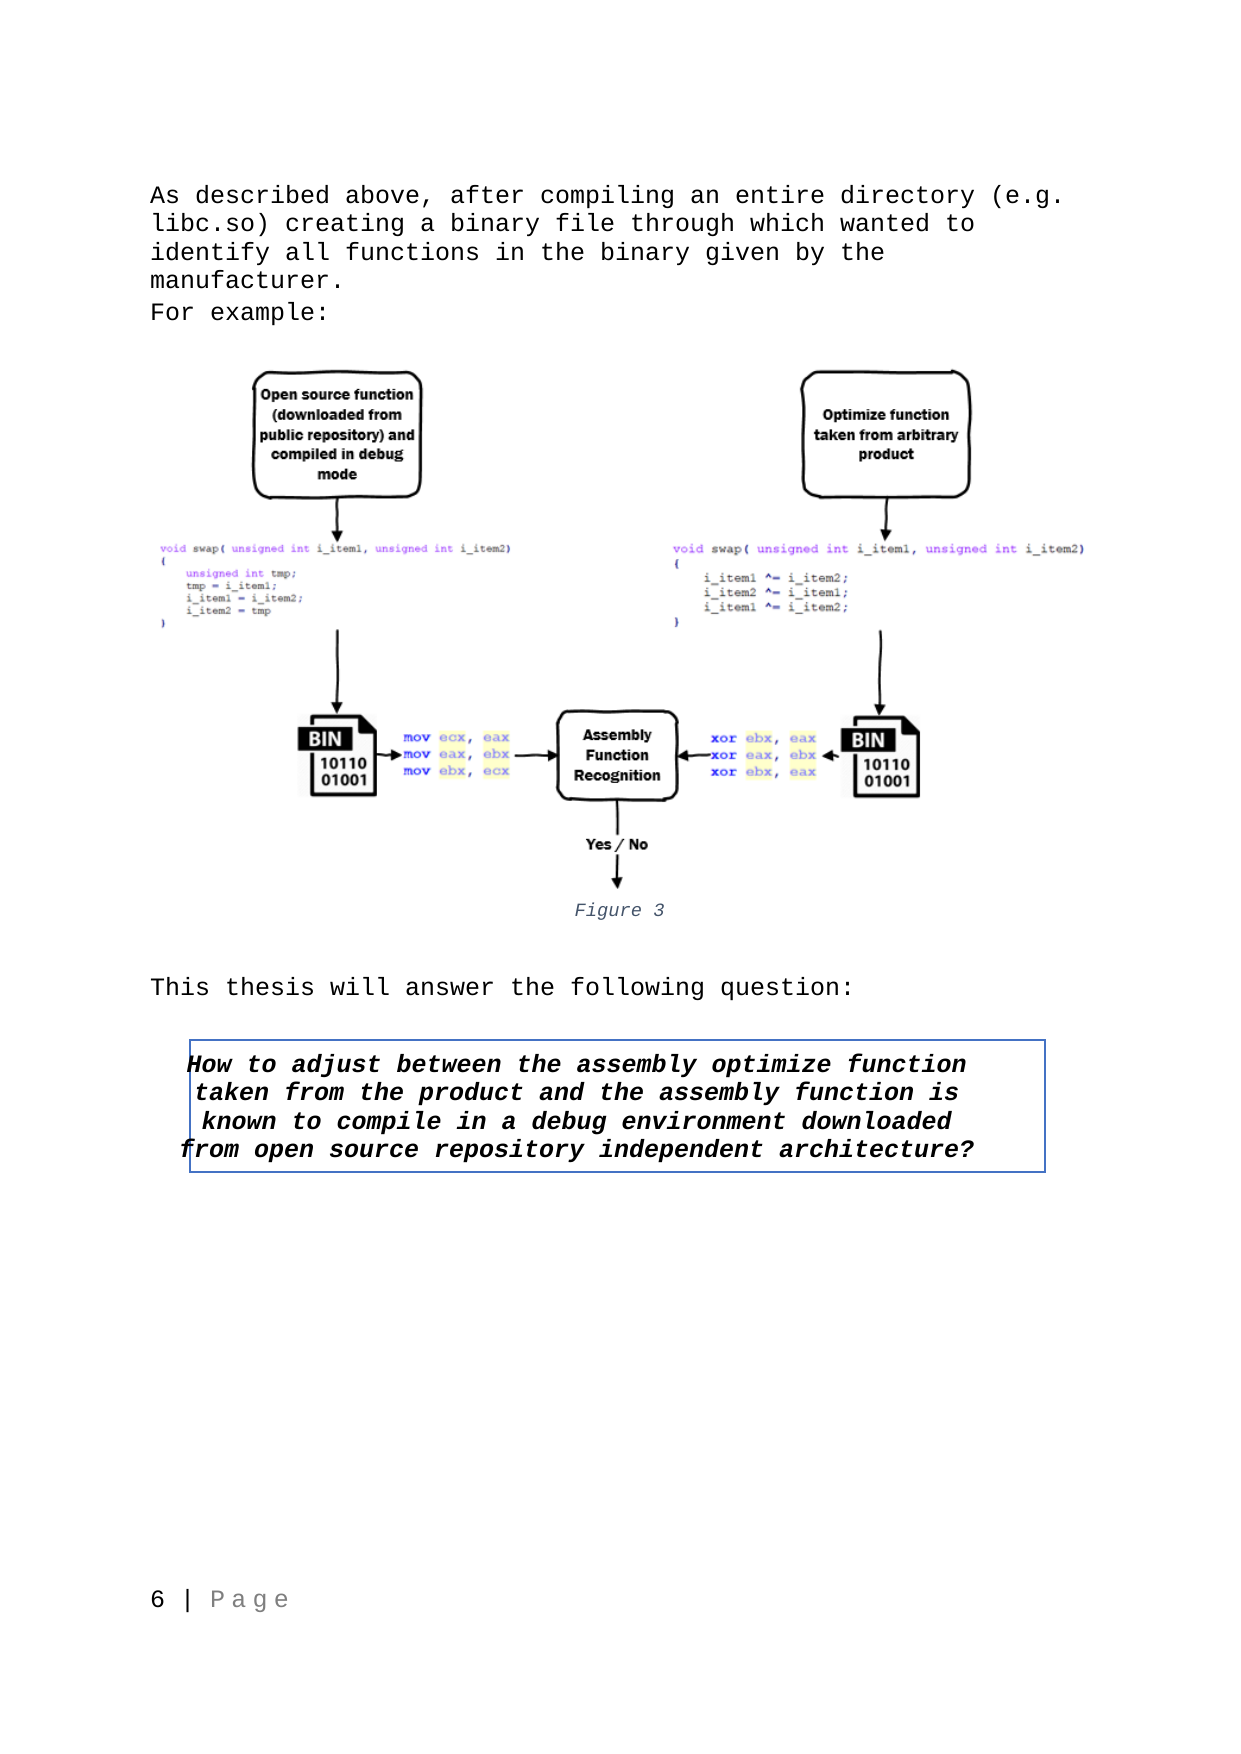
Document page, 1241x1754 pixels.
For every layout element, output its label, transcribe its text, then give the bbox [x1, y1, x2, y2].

picture [150, 365, 1090, 897]
text Figure 3 [150, 900, 1090, 922]
text As described above, after compiling an entire directory (e.g. libc.so) creating a binary file through which wanted to identify all functions in the binary given by the manufacturer. [150, 182, 1090, 296]
text For example: [150, 300, 1090, 328]
text This thesis will answer the following question: [150, 975, 1090, 1003]
